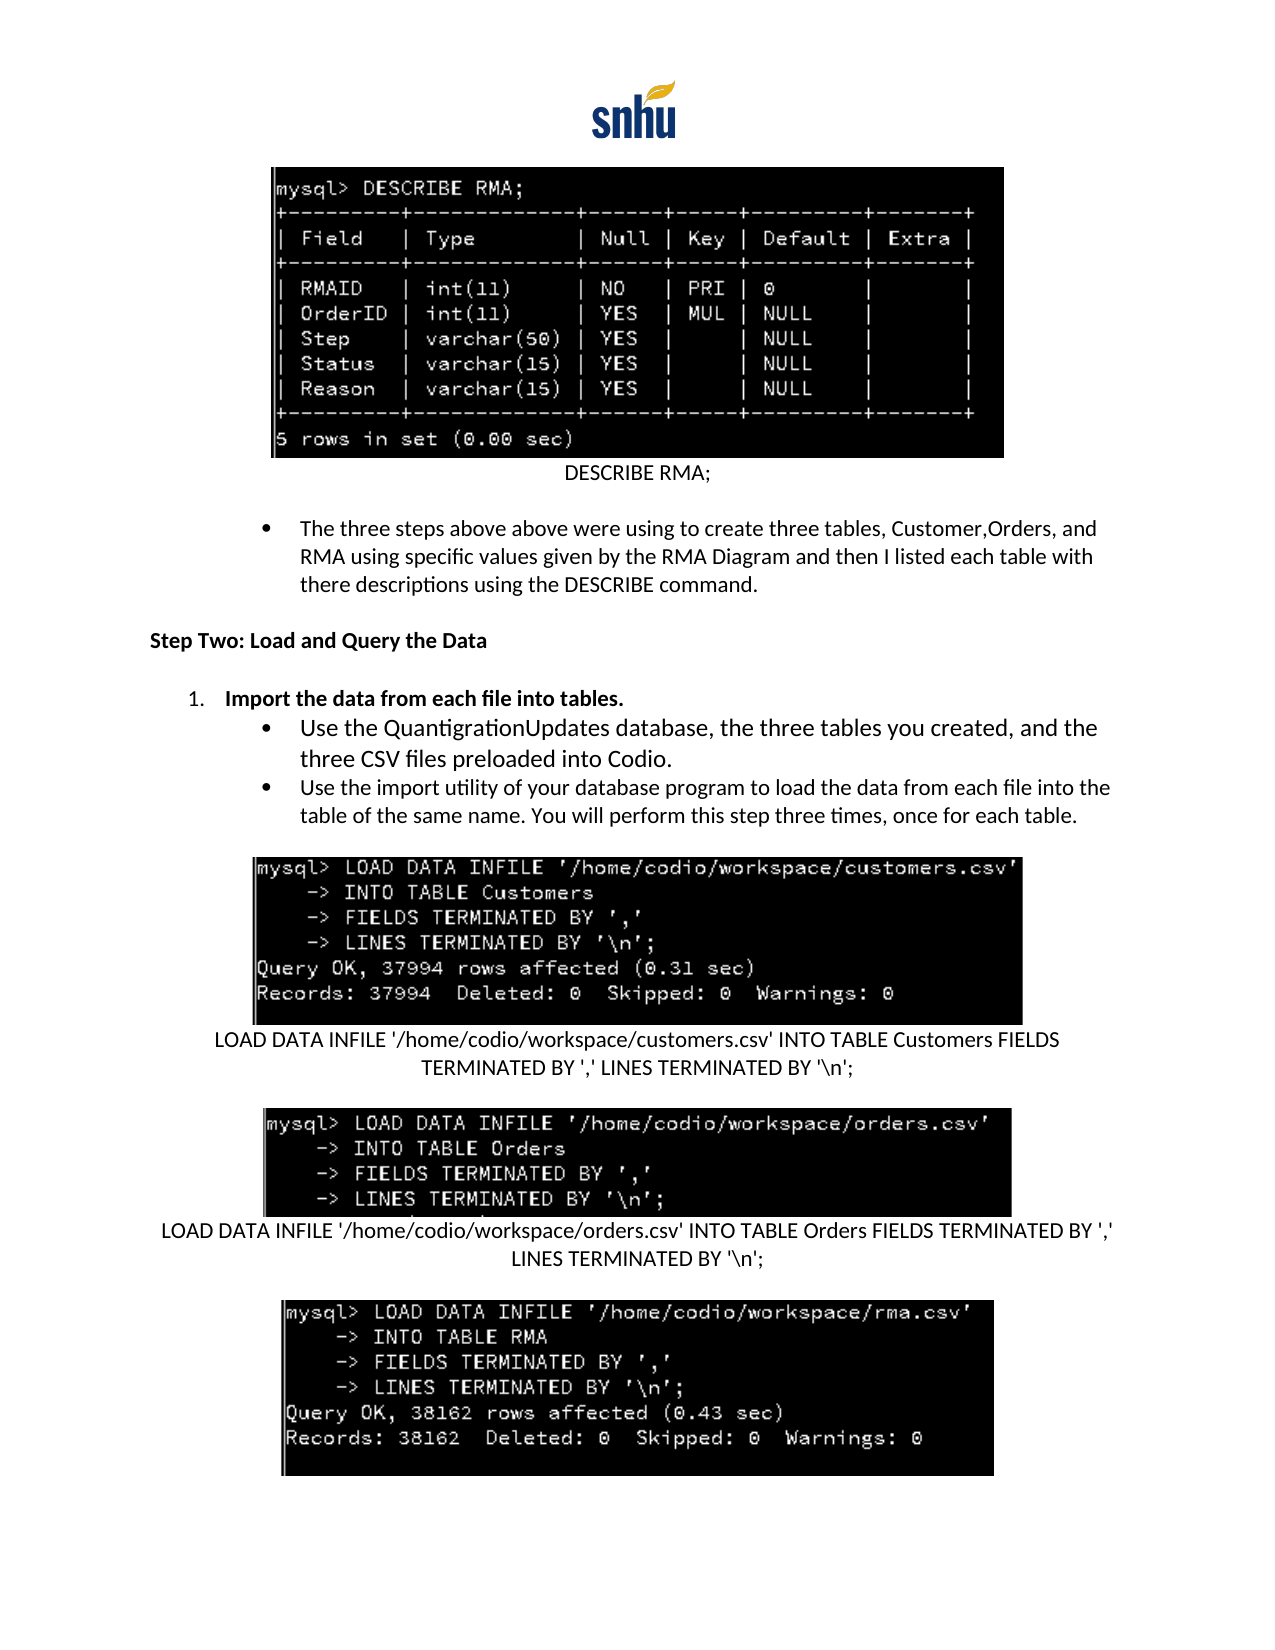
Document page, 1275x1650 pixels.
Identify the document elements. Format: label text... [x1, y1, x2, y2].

picture [271, 167, 1004, 458]
list Use the import utility of your database program to load the data from each file into the table of the same name. You will perform this step three times, once for each table. [262, 773, 1125, 829]
text DESCRIBE RMA; [150, 458, 1125, 486]
text LOAD DATA INFILE '/home/codio/workspace/customers.csv' INTO TABLE Customers FIELDS TERMINATED BY ',' LINES TERMINATED BY '\n'; [150, 1025, 1125, 1081]
picture [252, 857, 1023, 1025]
picture [573, 75, 702, 147]
picture [263, 1108, 1012, 1217]
list The three steps above above were using to create three tables, Customer,Orders, and RMA using specific values given by the RMA Diagram and then I listed each table with there descriptions using the DESCRIBE command. [262, 514, 1125, 598]
list Import the data from each file into tables. [187, 684, 1125, 712]
picture [281, 1300, 994, 1476]
subtitle Step Two: Load and Query the Data [150, 626, 1125, 654]
list Use the QuantigrationUpdates database, the three tables you created, and the three CSV files preloaded into Codio. [262, 712, 1125, 773]
text LOAD DATA INFILE '/home/codio/workspace/orders.csv' INTO TABLE Orders FIELDS TERMINATED BY ',' LINES TERMINATED BY '\n'; [150, 1217, 1125, 1273]
